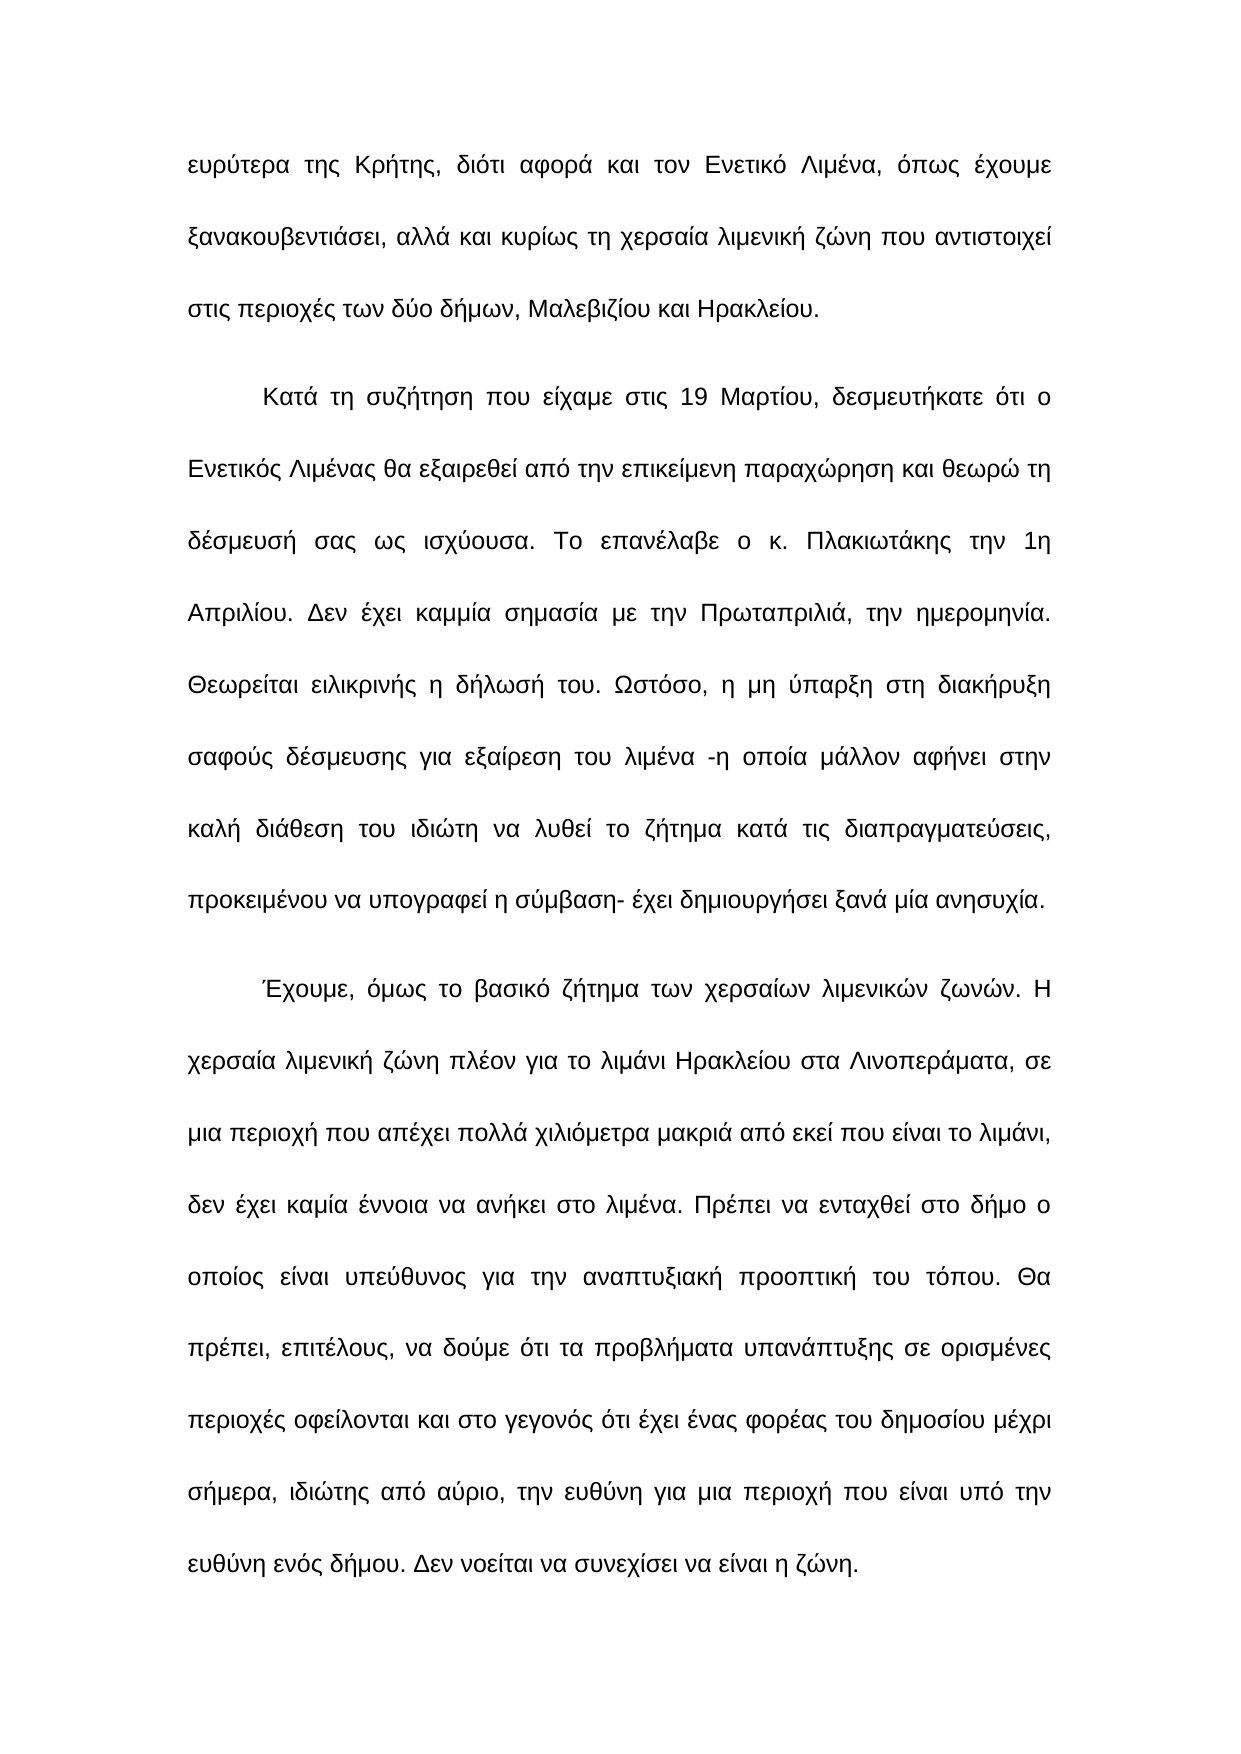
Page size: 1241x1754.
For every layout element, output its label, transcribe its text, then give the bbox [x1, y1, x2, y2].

text Κατά τη συζήτηση που είχαμε στις 19 Μαρτίου, δεσμευτήκατε ότι ο Ενετικός Λιμένας θα εξαιρεθεί από την επικείμενη παραχώρηση και θεωρώ τη δέσμευσή σας ως ισχύουσα. Το επανέλαβε ο κ. Πλακιωτάκης την 1η Απριλίου. Δεν έχει καμμία σημασία με την Πρωταπριλιά, την ημερομηνία. Θεωρείται ειλικρινής η δήλωσή του. Ωστόσο, η μη ύπαρξη στη διακήρυξη σαφούς δέσμευσης για εξαίρεση του λιμένα -η οποία μάλλον αφήνει στην καλή διάθεση του ιδιώτη να λυθεί το ζήτημα κατά τις διαπραγματεύσεις, προκειμένου να υπογραφεί η σύμβαση- έχει δημιουργήσει ξανά μία ανησυχία. [187, 382, 1053, 914]
text Έχουμε, όμως το βασικό ζήτημα των χερσαίων λιμενικών ζωνών. Η χερσαία λιμενική ζώνη πλέον για το λιμάνι Ηρακλείου στα Λινοπεράματα, σε μια περιοχή που απέχει πολλά χιλιόμετρα μακριά από εκεί που είναι το λιμάνι, δεν έχει καμία έννοια να ανήκει στο λιμένα. Πρέπει να ενταχθεί στο δήμο ο οποίος είναι υπεύθυνος για την αναπτυξιακή προοπτική του τόπου. Θα πρέπει, επιτέλους, να δούμε ότι τα προβλήματα υπανάπτυξης σε ορισμένες περιοχές οφείλονται και στο γεγονός ότι έχει ένας φορέας του δημοσίου μέχρι σήμερα, ιδιώτης από αύριο, την ευθύνη για μια περιοχή που είναι υπό την ευθύνη ενός δήμου. Δεν νοείται να συνεχίσει να είναι η ζώνη. [187, 974, 1053, 1578]
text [187, 150, 1053, 322]
